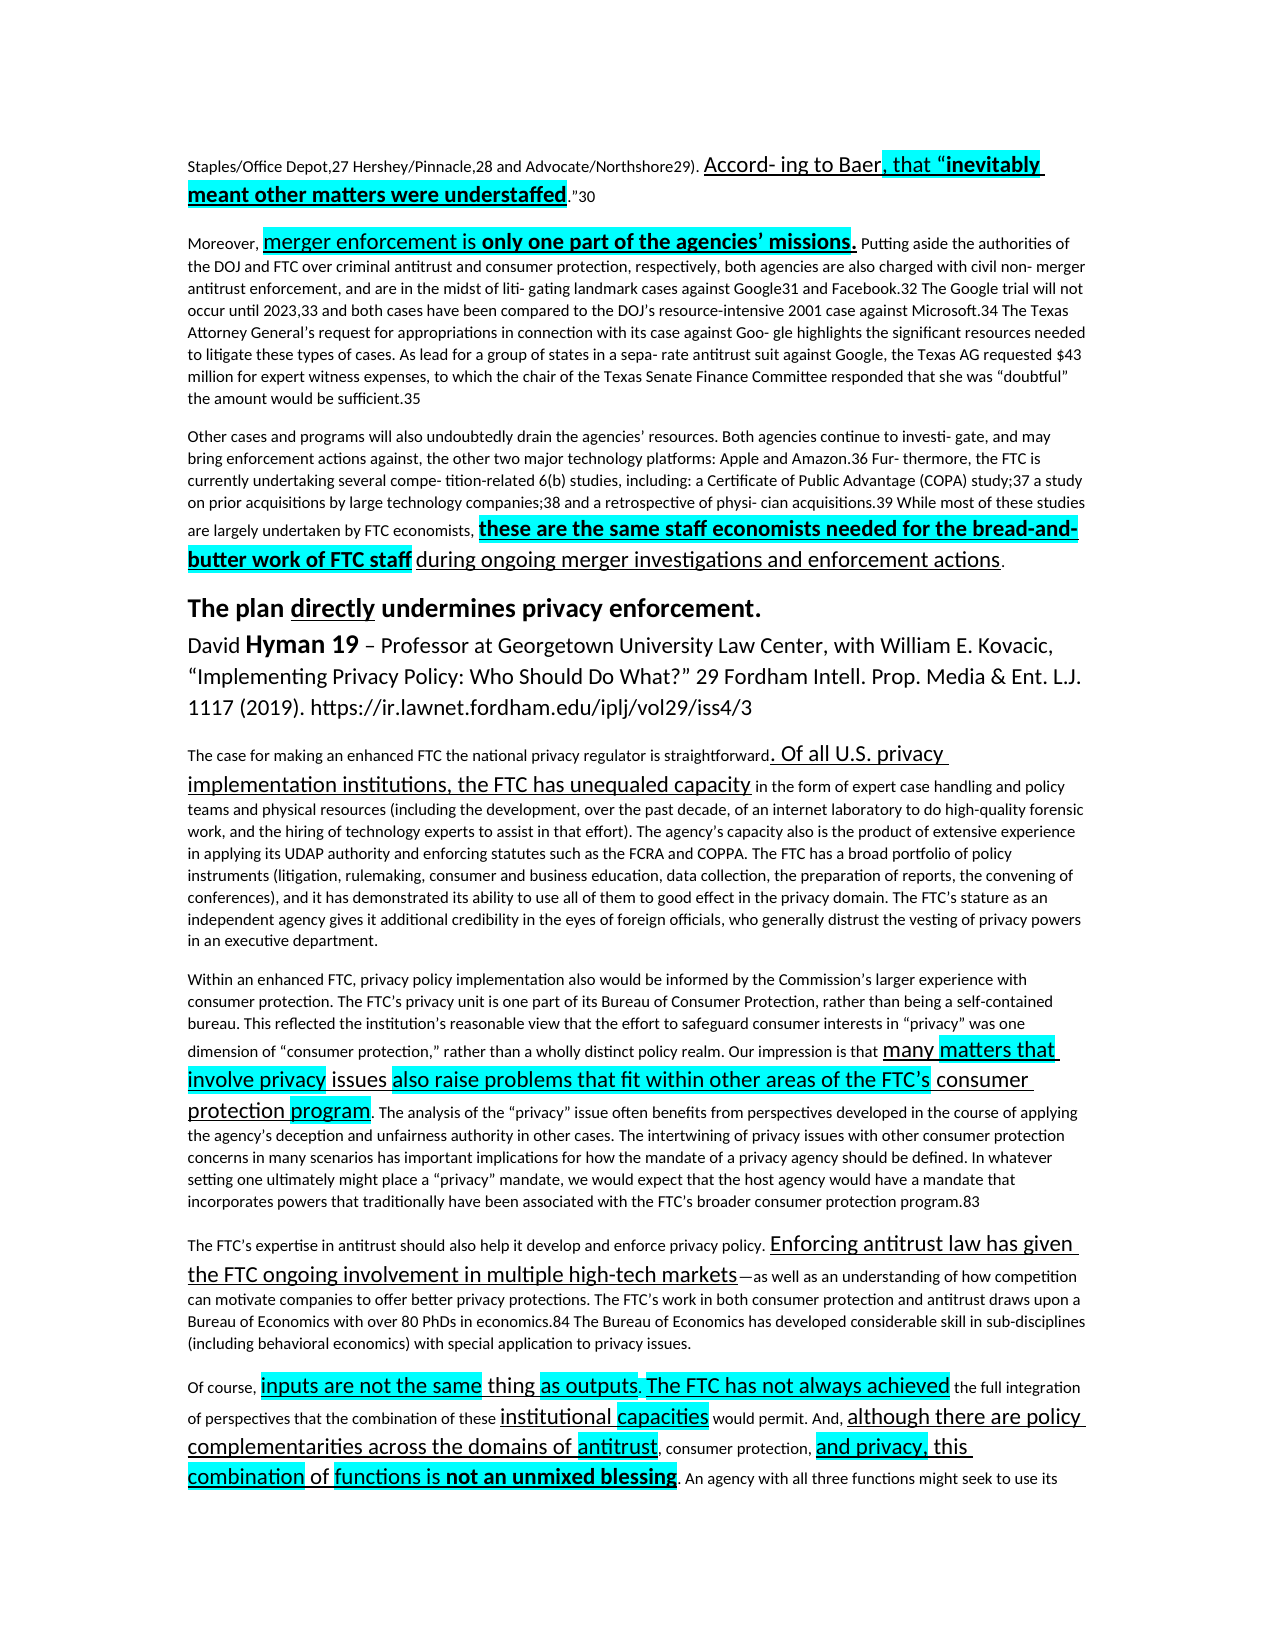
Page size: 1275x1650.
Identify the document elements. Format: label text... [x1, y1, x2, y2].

text David Hyman 19 – Professor at Georgetown University Law Center, with William E. Kovacic, “Implementing Privacy Policy: Who Should Do What?” 29 Fordham Intell. Prop. Media & Ent. L.J. 1117 (2019). https://ir.lawnet.fordham.edu/iplj/vol29/iss4/3 [187, 627, 1087, 721]
subtitle The plan directly undermines privacy enforcement. [187, 592, 1087, 625]
text Other cases and programs will also undoubtedly drain the agencies’ resources. Both agencies continue to investi- gate, and may bring enforcement actions against, the other two major technology platforms: Apple and Amazon.36 Fur- thermore, the FTC is currently undertaking several compe- tition-related 6(b) studies, including: a Certificate of Public Advantage (COPA) study;37 a study on prior acquisitions by large technology companies;38 and a retrospective of physi- cian acquisitions.39 While most of these studies are largely undertaken by FTC economists, these are the same staff economists needed for the bread-and-butter work of FTC staff during ongoing merger investigations and enforcement actions. [187, 426, 1087, 573]
text Within an enhanced FTC, privacy policy implementation also would be informed by the Commission’s larger experience with consumer protection. The FTC’s privacy unit is one part of its Bureau of Consumer Protection, rather than being a self-contained bureau. This reflected the institution’s reasonable view that the effort to safeguard consumer interests in “privacy” was one dimension of “consumer protection,” rather than a wholly distinct policy realm. Our impression is that many matters that involve privacy issues also raise problems that fit within other areas of the FTC’s consumer protection program. The analysis of the “privacy” issue often benefits from perspectives developed in the course of applying the agency’s deception and unfairness authority in other cases. The intertwining of privacy issues with other consumer protection concerns in many scenarios has important implications for how the mandate of a privacy agency should be defined. In whatever setting one ultimately might place a “privacy” mandate, we would expect that the host agency would have a mandate that incorporates powers that traditionally have been associated with the FTC’s broader consumer protection program.83 [187, 969, 1087, 1211]
text The FTC’s expertise in antitrust should also help it develop and enforce privacy policy. Enforcing antitrust law has given the FTC ongoing involvement in multiple high-tech markets—as well as an understanding of how competition can motivate companies to offer better privacy protections. The FTC’s work in both consumer protection and antitrust draws upon a Bureau of Economics with over 80 PhDs in economics.84 The Bureau of Economics has developed considerable skill in sub-disciplines (including behavioral economics) with special application to privacy issues. [187, 1229, 1087, 1353]
text Moreover, merger enforcement is only one part of the agencies’ missions. Putting aside the authorities of the DOJ and FTC over criminal antitrust and consumer protection, respectively, both agencies are also charged with civil non- merger antitrust enforcement, and are in the midst of liti- gating landmark cases against Google31 and Facebook.32 The Google trial will not occur until 2023,33 and both cases have been compared to the DOJ’s resource-intensive 2001 case against Microsoft.34 The Texas Attorney General’s request for appropriations in connection with its case against Goo- gle highlights the significant resources needed to litigate these types of cases. As lead for a group of states in a sepa- rate antitrust suit against Google, the Texas AG requested $43 million for expert witness expenses, to which the chair of the Texas Senate Finance Committee responded that she was “doubtful” the amount would be sufficient.35 [187, 227, 1087, 408]
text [187, 1372, 1087, 1490]
text The case for making an enhanced FTC the national privacy regulator is straightforward. Of all U.S. privacy implementation institutions, the FTC has unequaled capacity in the form of expert case handling and policy teams and physical resources (including the development, over the past decade, of an internet laboratory to do high-quality forensic work, and the hiring of technology experts to assist in that effort). The agency’s capacity also is the product of extensive experience in applying its UDAP authority and enforcing statutes such as the FCRA and COPPA. The FTC has a broad portfolio of policy instruments (litigation, rulemaking, consumer and business education, data collection, the preparation of reports, the convening of conferences), and it has demonstrated its ability to use all of them to good effect in the privacy domain. The FTC’s stature as an independent agency gives it additional credibility in the eyes of foreign officials, who generally distrust the vesting of privacy powers in an executive department. [187, 739, 1087, 951]
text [187, 150, 1087, 208]
